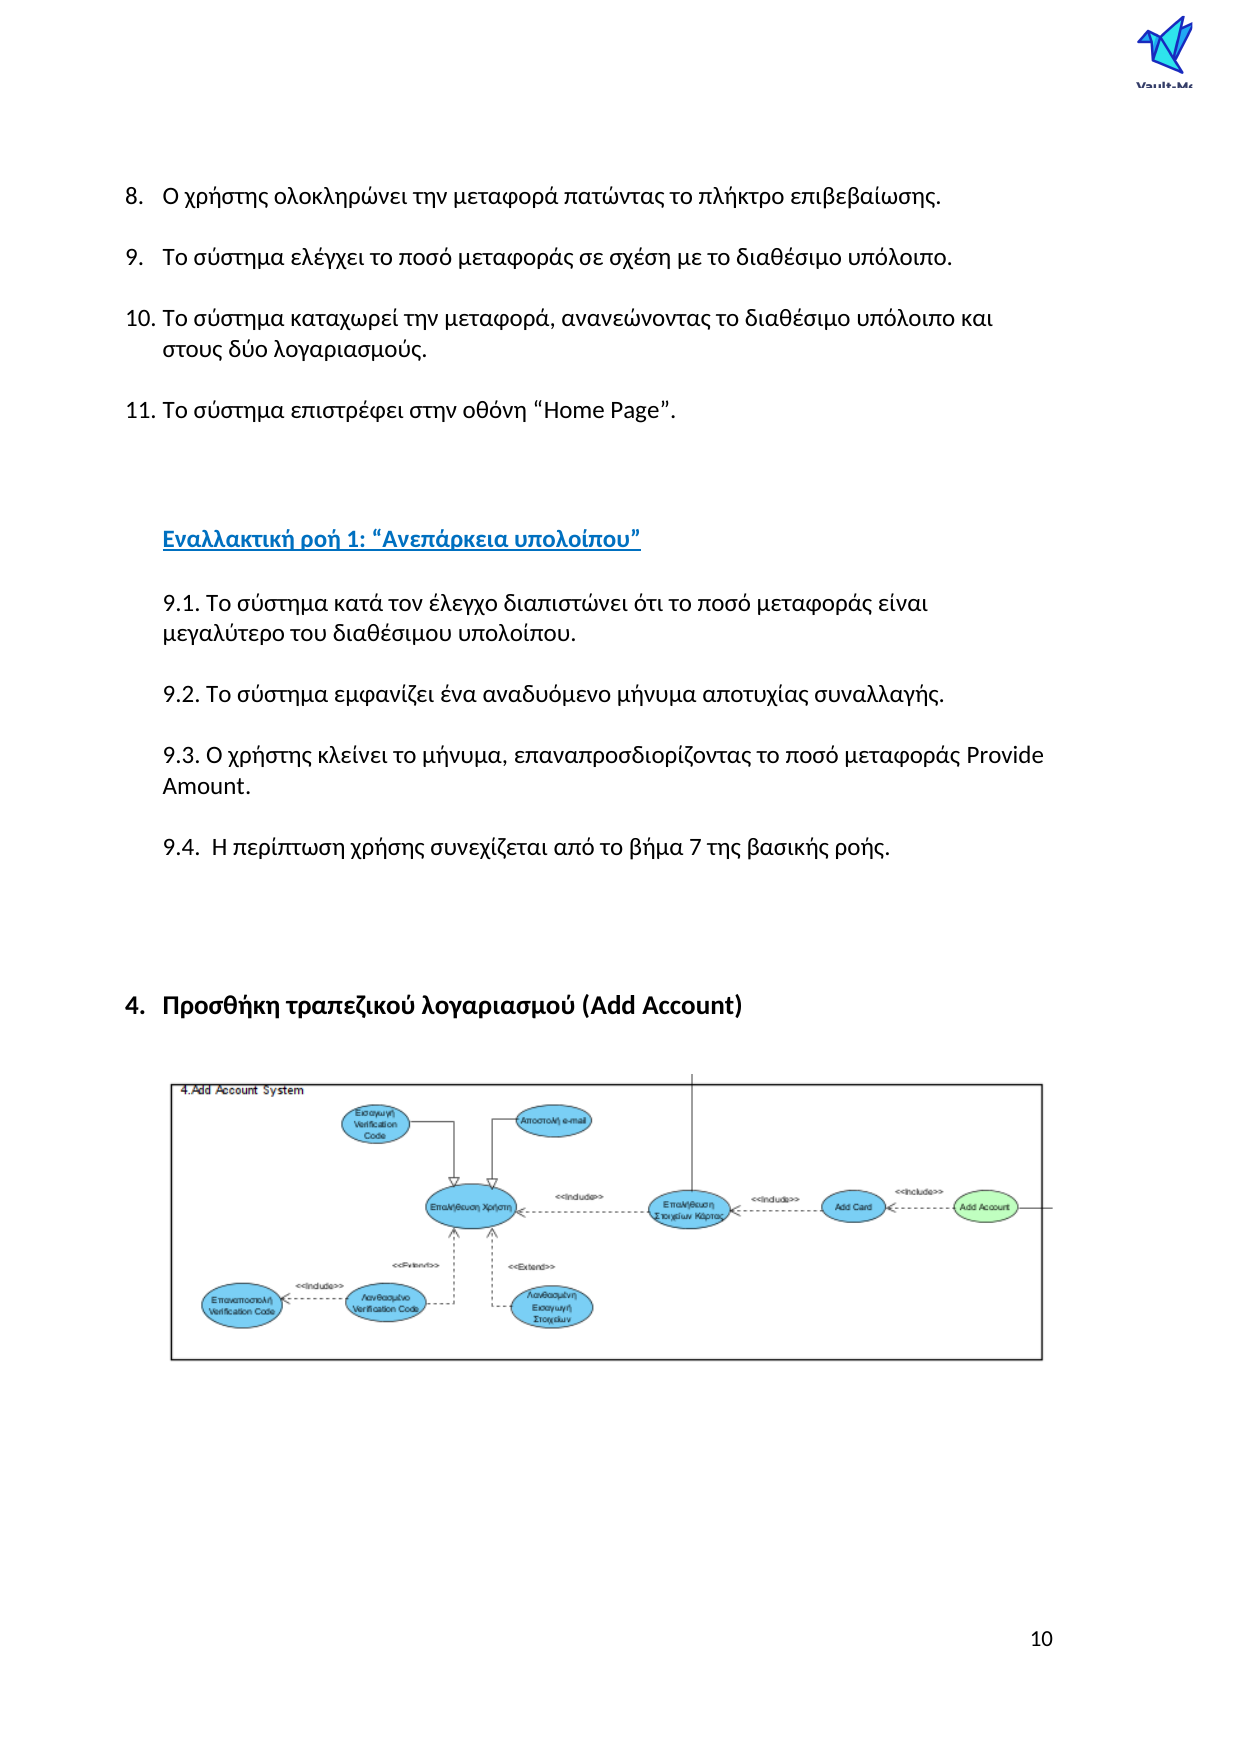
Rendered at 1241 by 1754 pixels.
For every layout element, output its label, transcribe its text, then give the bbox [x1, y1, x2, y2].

list Το σύστημα καταχωρεί την μεταφορά, ανανεώνοντας το διαθέσιμο υπόλοιπο και στους δύο λογαριασμούς. [125, 303, 1053, 364]
list Προσθήκη τραπεζικού λογαριασμού (Add Account) [125, 988, 1053, 1021]
text Εναλλακτική ροή 1: “Ανεπάρκεια υπολοίπου” [162, 523, 1053, 554]
list 9.2. Το σύστημα εμφανίζει ένα αναδυόμενο μήνυμα αποτυχίας συναλλαγής. [162, 678, 1053, 709]
list Ο χρήστης ολοκληρώνει την μεταφορά πατώντας το πλήκτρο επιβεβαίωσης. [125, 181, 1053, 211]
picture [162, 1074, 1053, 1372]
picture [1136, 15, 1193, 88]
list 9.3. Ο χρήστης κλείνει το μήνυμα, επαναπροσδιορίζοντας το ποσό μεταφοράς Provide Amount. [162, 739, 1053, 801]
list 9.4. Η περίπτωση χρήσης συνεχίζεται από το βήμα 7 της βασικής ροής. [162, 831, 1053, 862]
list Το σύστημα επιστρέφει στην οθόνη “Home Page”. [125, 394, 1053, 425]
list Το σύστημα ελέγχει το ποσό μεταφοράς σε σχέση με το διαθέσιμο υπόλοιπο. [125, 242, 1053, 272]
list 9.1. Το σύστημα κατά τον έλεγχο διαπιστώνει ότι το ποσό μεταφοράς είναι μεγαλύτερο του διαθέσιμου υπολοίπου. [162, 587, 1053, 648]
